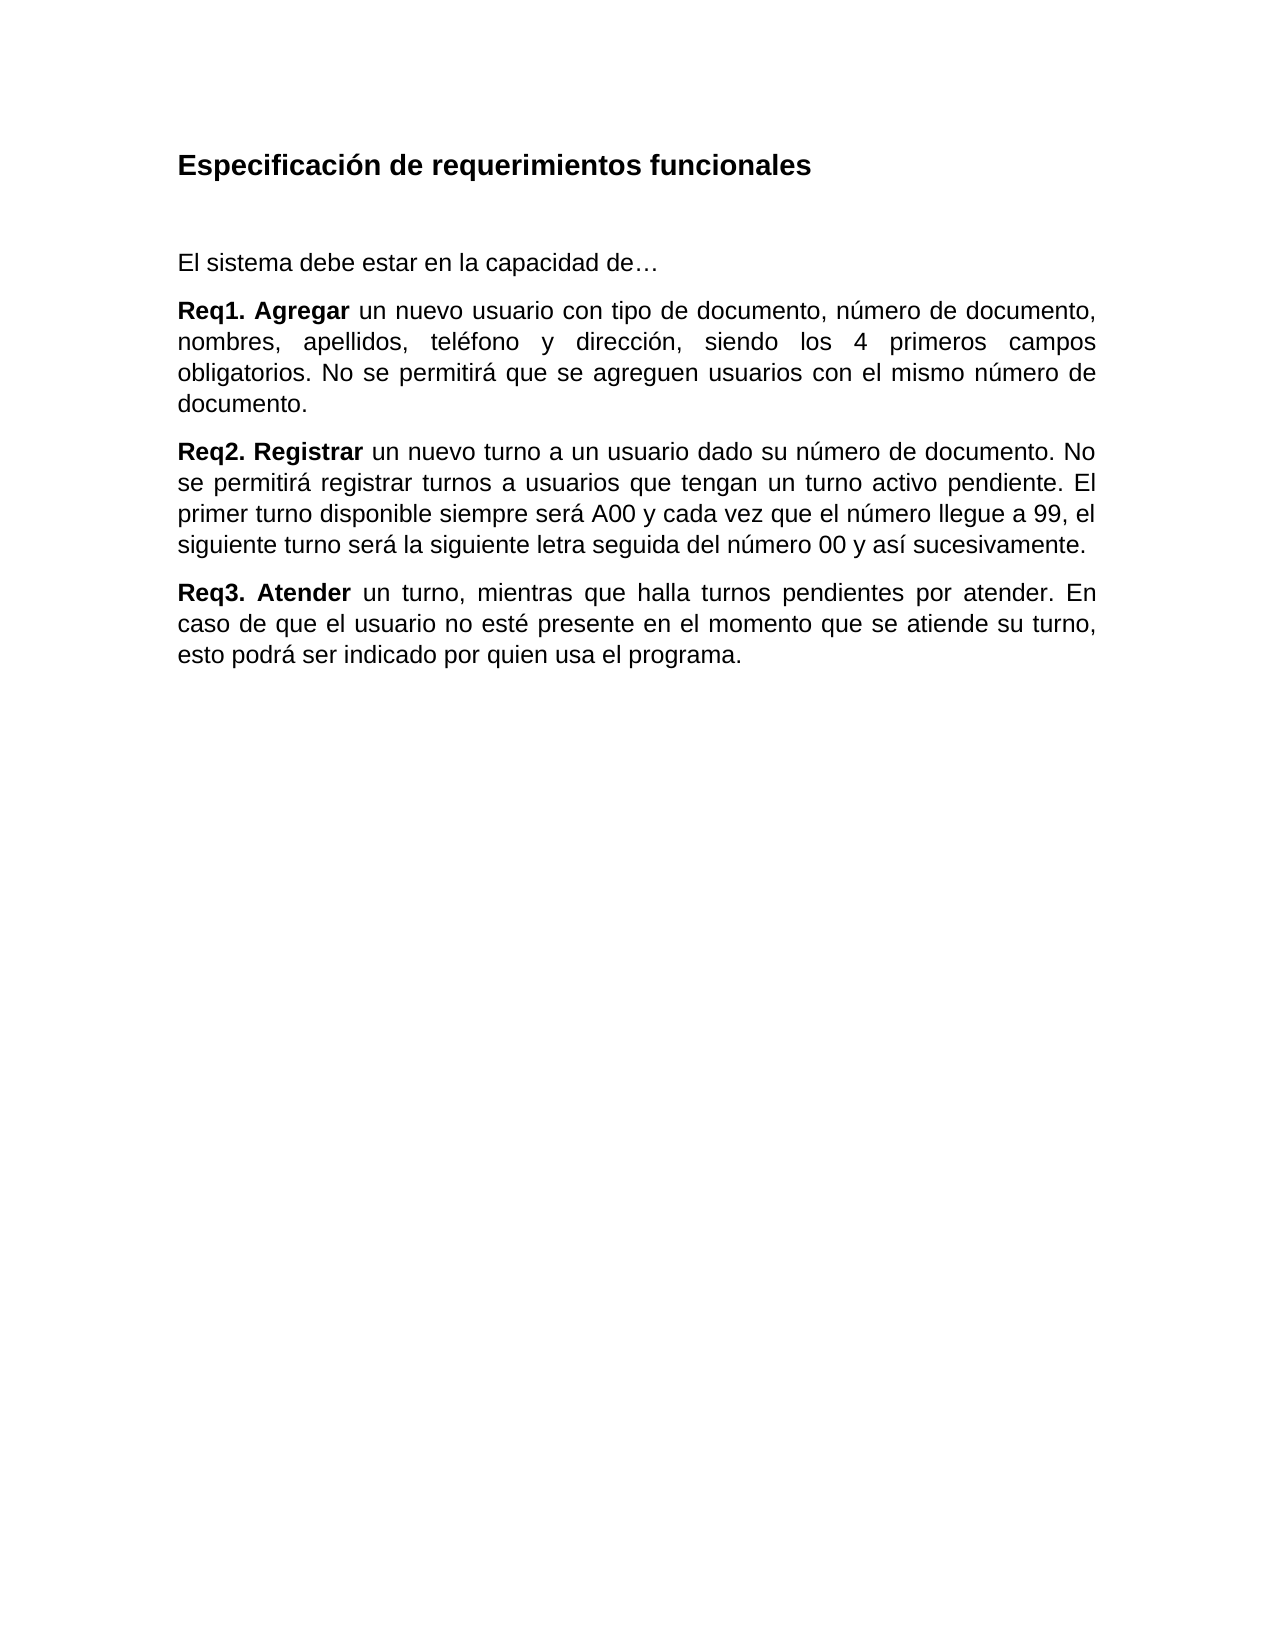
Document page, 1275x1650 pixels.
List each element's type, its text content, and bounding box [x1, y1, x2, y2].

text Req1. Agregar un nuevo usuario con tipo de documento, número de documento, nombres, apellidos, teléfono y dirección, siendo los 4 primeros campos obligatorios. No se permitirá que se agreguen usuarios con el mismo número de documento. [177, 296, 1098, 418]
text Especificación de requerimientos funcionales [177, 148, 1098, 181]
text Req3. Atender un turno, mientras que halla turnos pendientes por atender. En caso de que el usuario no esté presente en el momento que se atiende su turno, esto podrá ser indicado por quien usa el programa. [177, 577, 1098, 668]
text El sistema debe estar en la capacidad de… [177, 248, 1098, 277]
text Req2. Registrar un nuevo turno a un usuario dado su número de documento. No se permitirá registrar turnos a usuarios que tengan un turno activo pendiente. El primer turno disponible siempre será A00 y cada vez que el número llegue a 99, el siguiente turno será la siguiente letra seguida del número 00 y así sucesivamente. [177, 437, 1098, 558]
